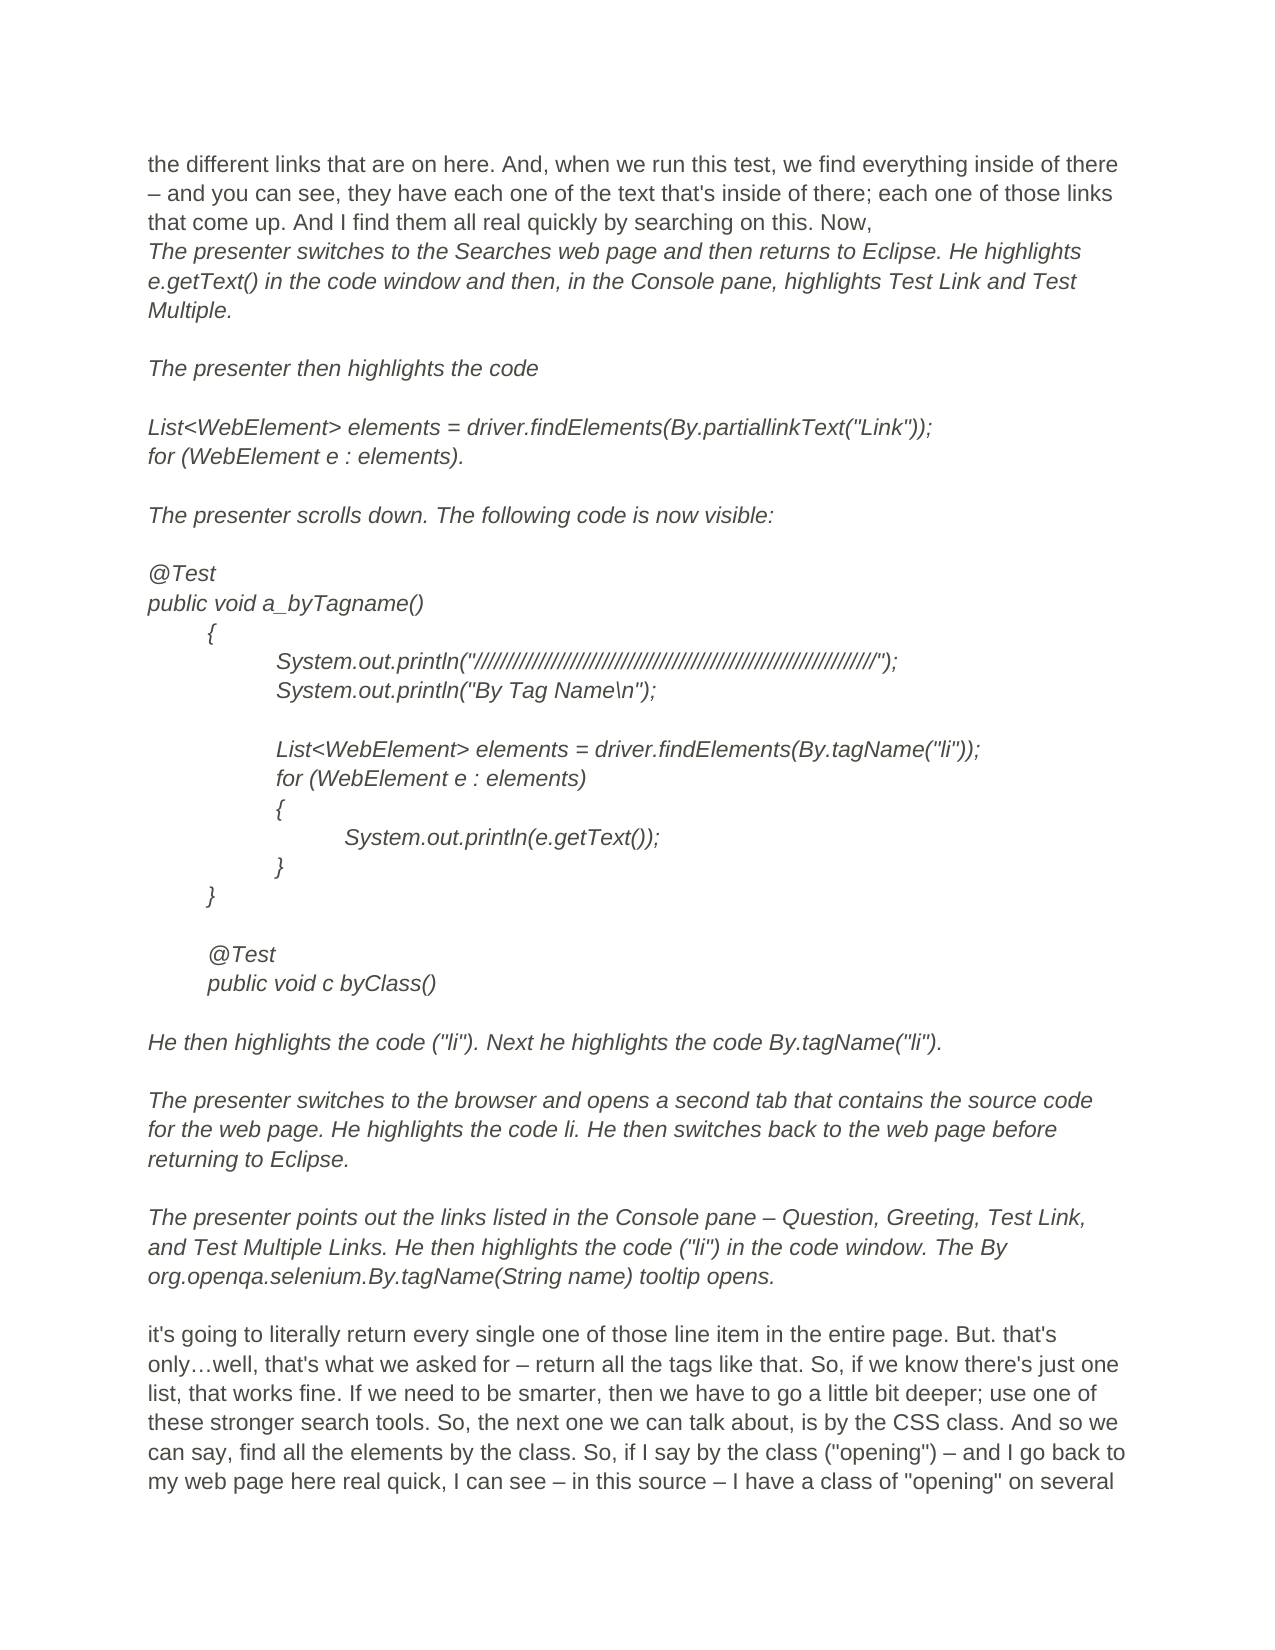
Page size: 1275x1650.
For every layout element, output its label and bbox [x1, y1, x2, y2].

text [148, 148, 1127, 1494]
